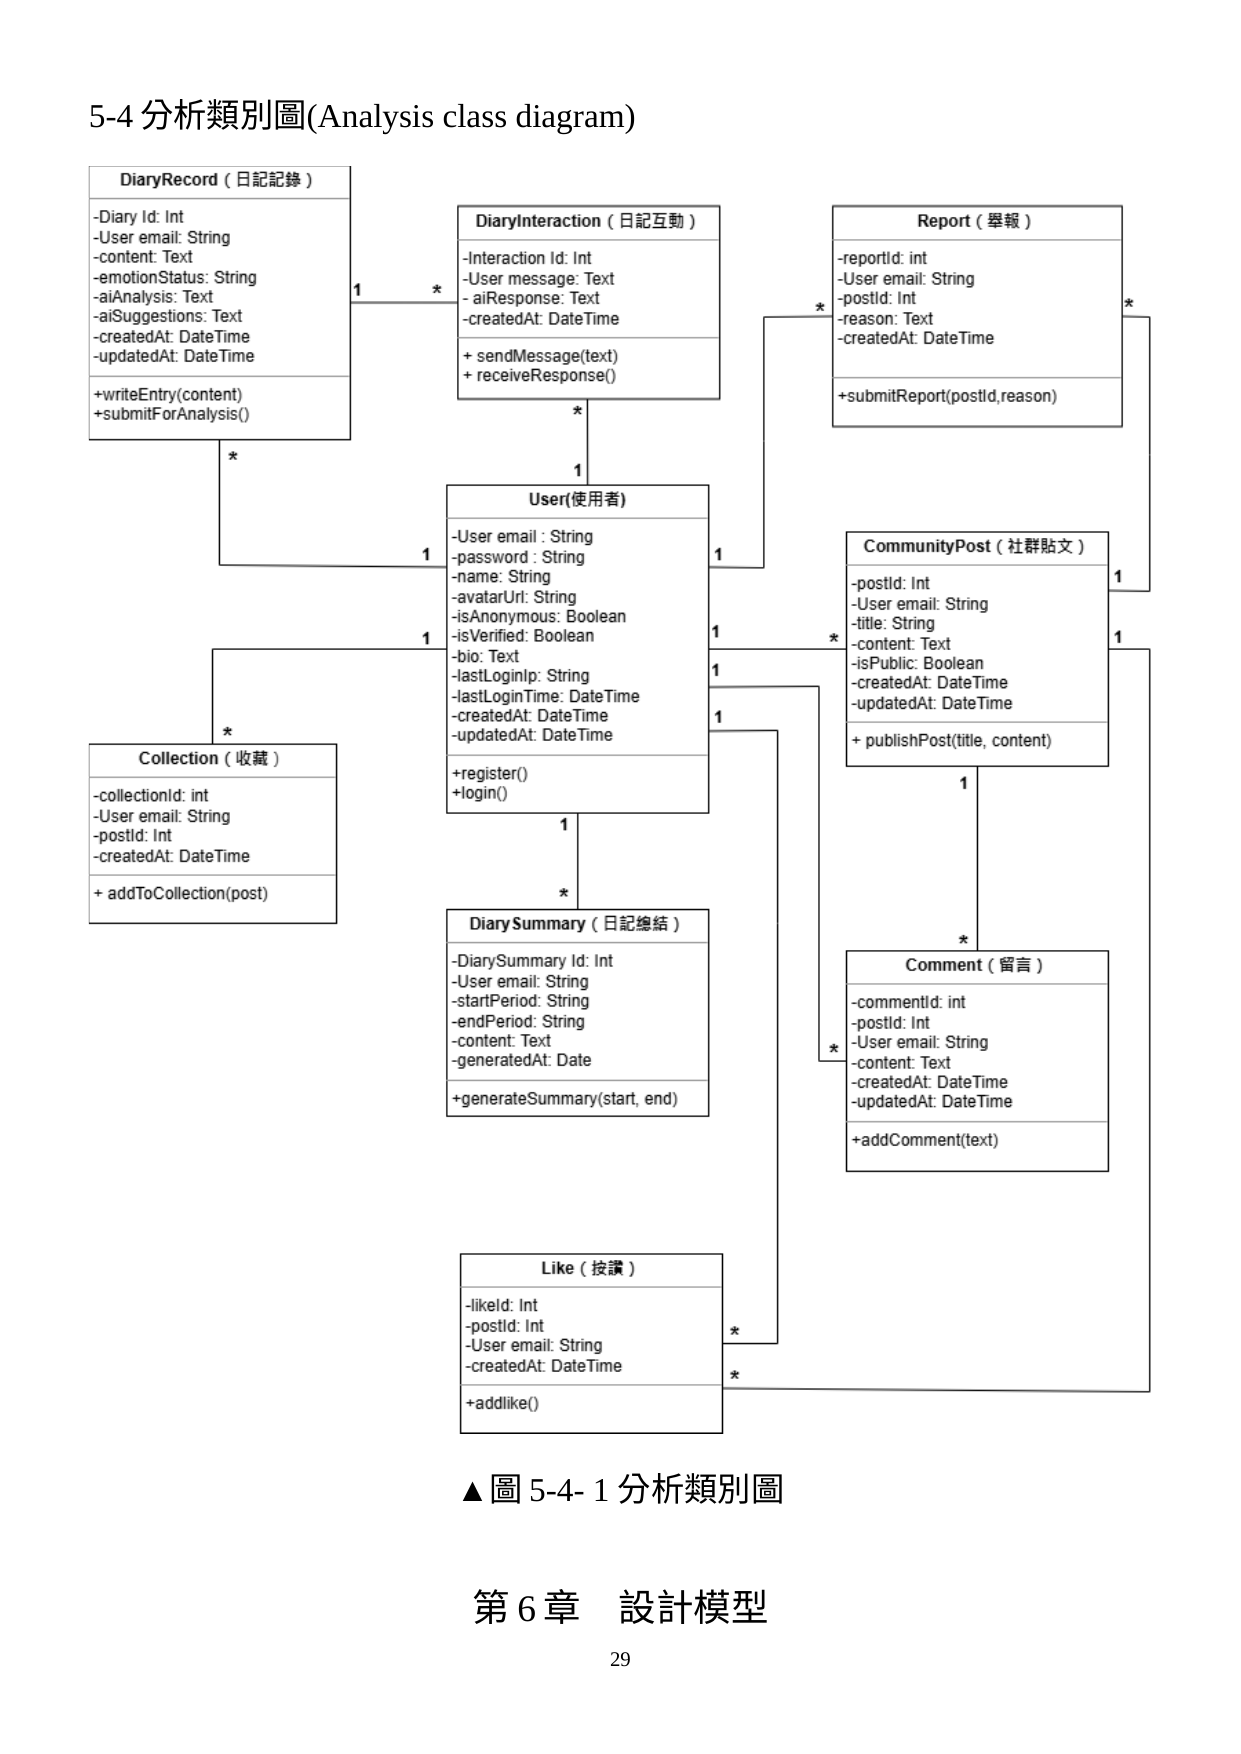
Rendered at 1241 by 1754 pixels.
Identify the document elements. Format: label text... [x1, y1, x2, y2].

text 5-4分析類別圖(Analysis class diagram) [89, 89, 1152, 137]
picture [88, 166, 1152, 1434]
text ▲圖5-4- 1 分析類別圖 [89, 1463, 1152, 1511]
text 第6章 設計模型 [89, 1578, 1152, 1632]
